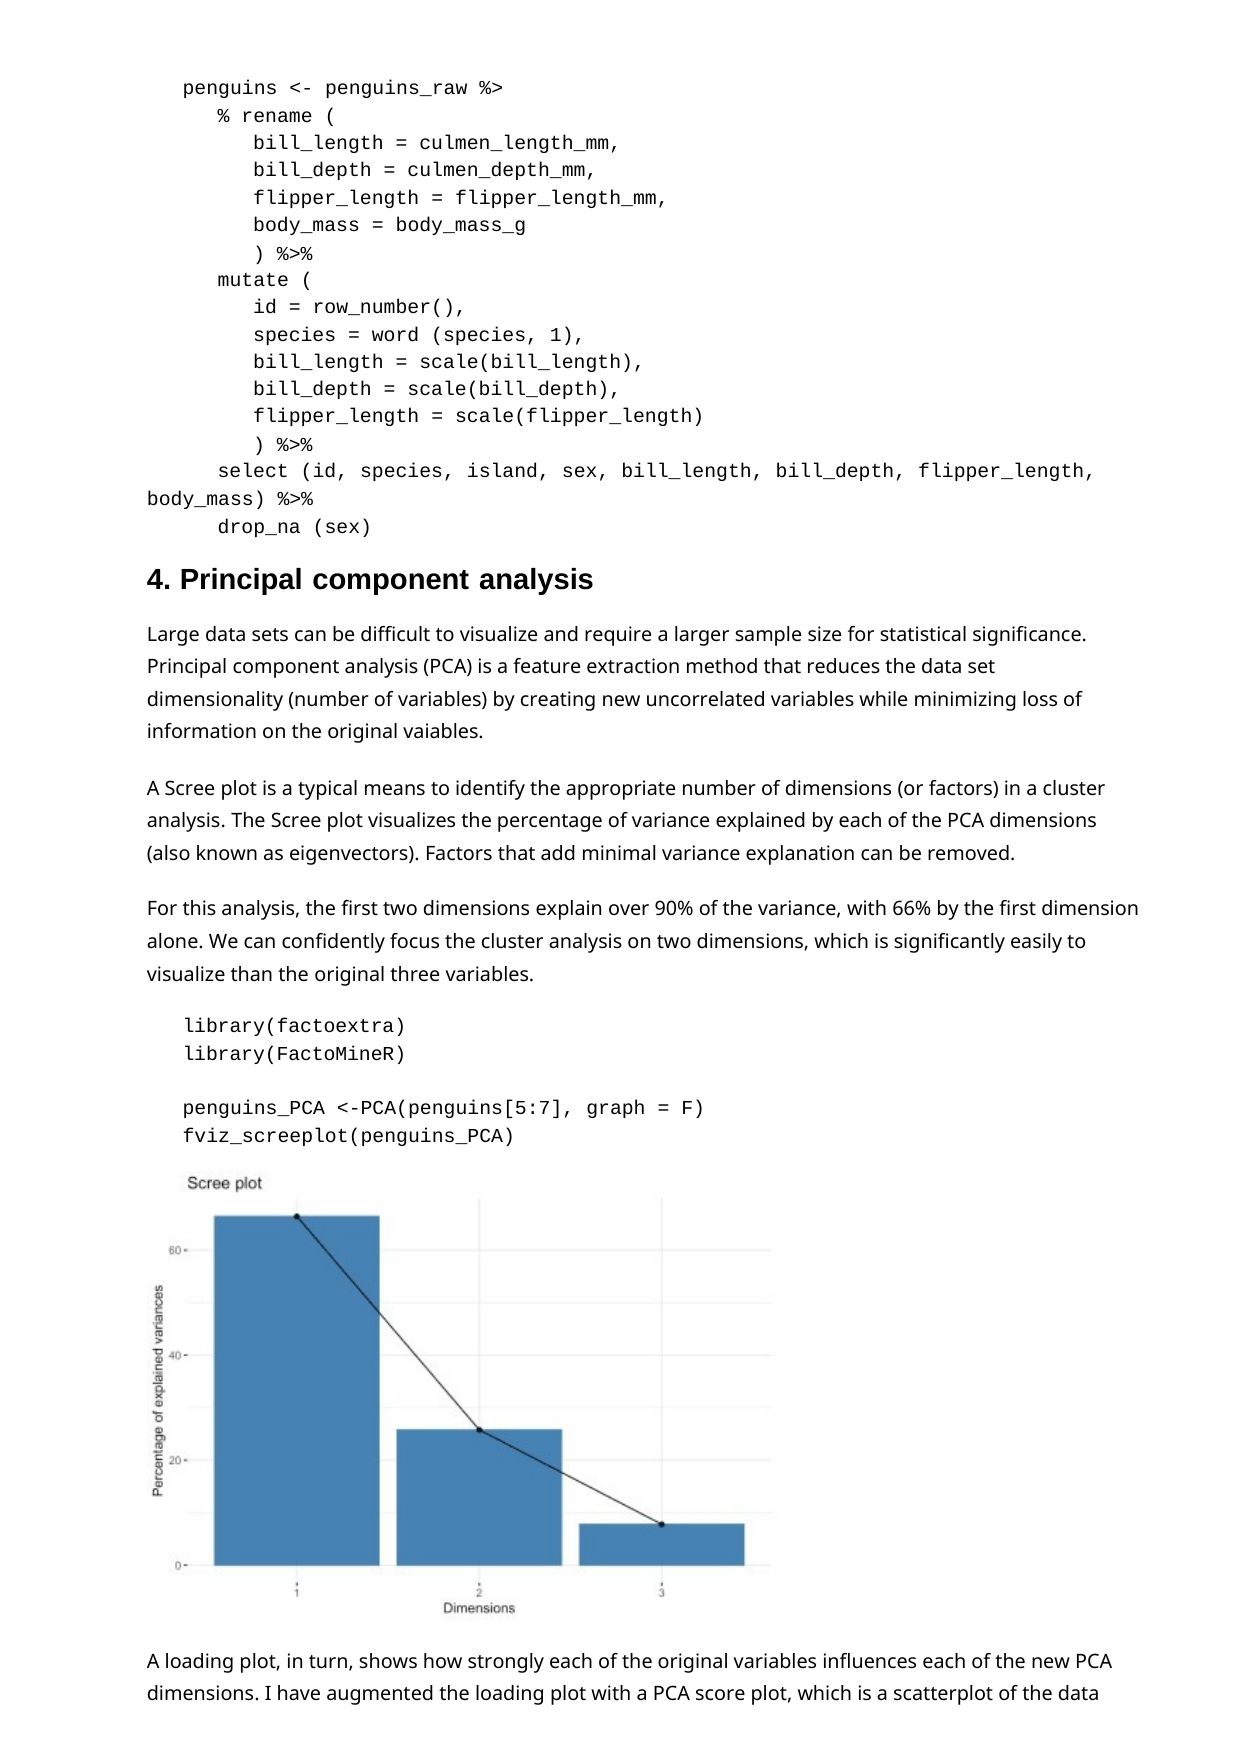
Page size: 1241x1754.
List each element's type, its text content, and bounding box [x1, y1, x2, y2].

text mutate ( [217, 270, 1153, 292]
text For this analysis, the first two dimensions explain over 90% of the variance, with 66% by the first dimension alone. We can confidently focus the cluster analysis on two dimensions, which is significantly easily to visualize than the original three variables. [147, 895, 1153, 987]
picture [146, 1170, 777, 1621]
text bill_length = culmen_length_mm, bill_depth = culmen_depth_mm, flipper_length = flipper_length_mm, body_mass = body_mass_g [253, 133, 714, 237]
text library(factoextra) library(FactoMineR) [182, 1016, 408, 1066]
text penguins <- penguins_raw %>% rename ( [182, 78, 513, 128]
text species = word (species, 1), bill_length = scale(bill_length), bill_depth = scale(bill_depth), flipper_length = scale(flipper_length) [253, 324, 714, 429]
text ) %>% [253, 242, 1153, 264]
text drop_na (sex) [217, 516, 1153, 538]
text select (id, species, island, sex, bill_length, bill_depth, flipper_length, body_mass) %>% [147, 461, 1153, 511]
text Large data sets can be difficult to visualize and require a larger sample size for statistical significance. Principal component analysis (PCA) is a feature extraction method that reduces the data set dimensionality (number of variables) by creating new uncorrelated variables while minimizing loss of information on the original vaiables. [147, 620, 1121, 745]
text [147, 1647, 1153, 1707]
text penguins_PCA <-PCA(penguins[5:7], graph = F) fviz_screeplot(penguins_PCA) [182, 1098, 714, 1148]
text id = row_number(), [253, 297, 1153, 319]
text A Scree plot is a typical means to identify the appropriate number of dimensions (or factors) in a cluster analysis. The Scree plot visualizes the percentage of variance explained by each of the PCA dimensions (also known as eigenvectors). Factors that add minimal variance explanation can be removed. [147, 774, 1140, 866]
text ) %>% [253, 434, 1153, 456]
subtitle Principal component analysis [147, 562, 1153, 596]
